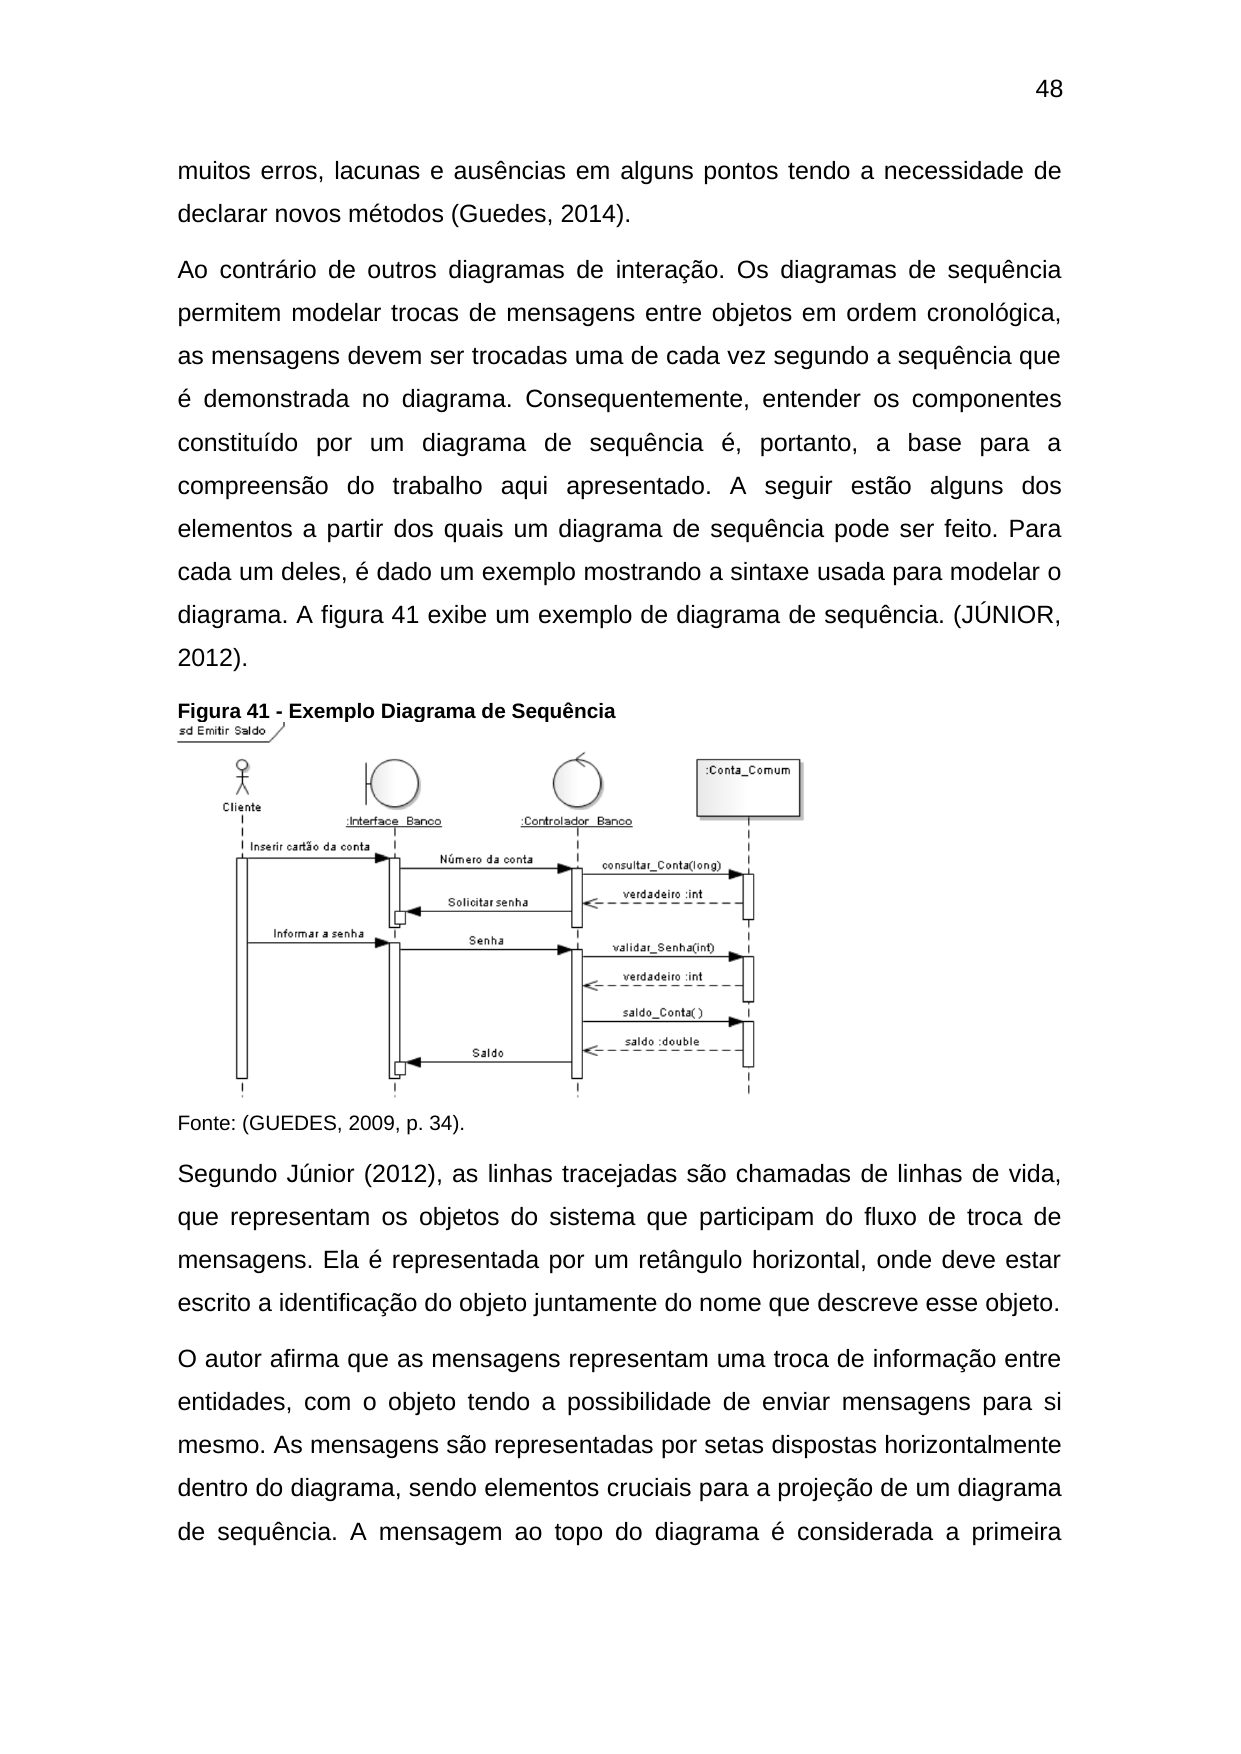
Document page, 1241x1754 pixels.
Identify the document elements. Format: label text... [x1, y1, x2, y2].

text Fonte: (GUEDES, 2009, p. 34). [177, 1111, 1063, 1135]
text Ao contrário de outros diagramas de interação. Os diagramas de sequência permitem modelar trocas de mensagens entre objetos em ordem cronológica, as mensagens devem ser trocadas uma de cada vez segundo a sequência que é demonstrada no diagrama. Consequentemente, entender os componentes constituído por um diagrama de sequência é, portanto, a base para a compreensão do trabalho aqui apresentado. A seguir estão alguns dos elementos a partir dos quais um diagrama de sequência pode ser feito. Para cada um deles, é dado um exemplo mostrando a sintaxe usada para modelar o diagrama. A figura 41 exibe um exemplo de diagrama de sequência. (JÚNIOR, 2012). [177, 255, 1063, 672]
text Segundo Júnior (2012), as linhas tracejadas são chamadas de linhas de vida, que representam os objetos do sistema que participam do fluxo de troca de mensagens. Ela é representada por um retângulo horizontal, onde deve estar escrito a identificação do objeto juntamente do nome que descreve esse objeto. [177, 1159, 1063, 1317]
picture [177, 722, 820, 1112]
text Figura 41 - Exemplo Diagrama de Sequência [177, 699, 1063, 723]
